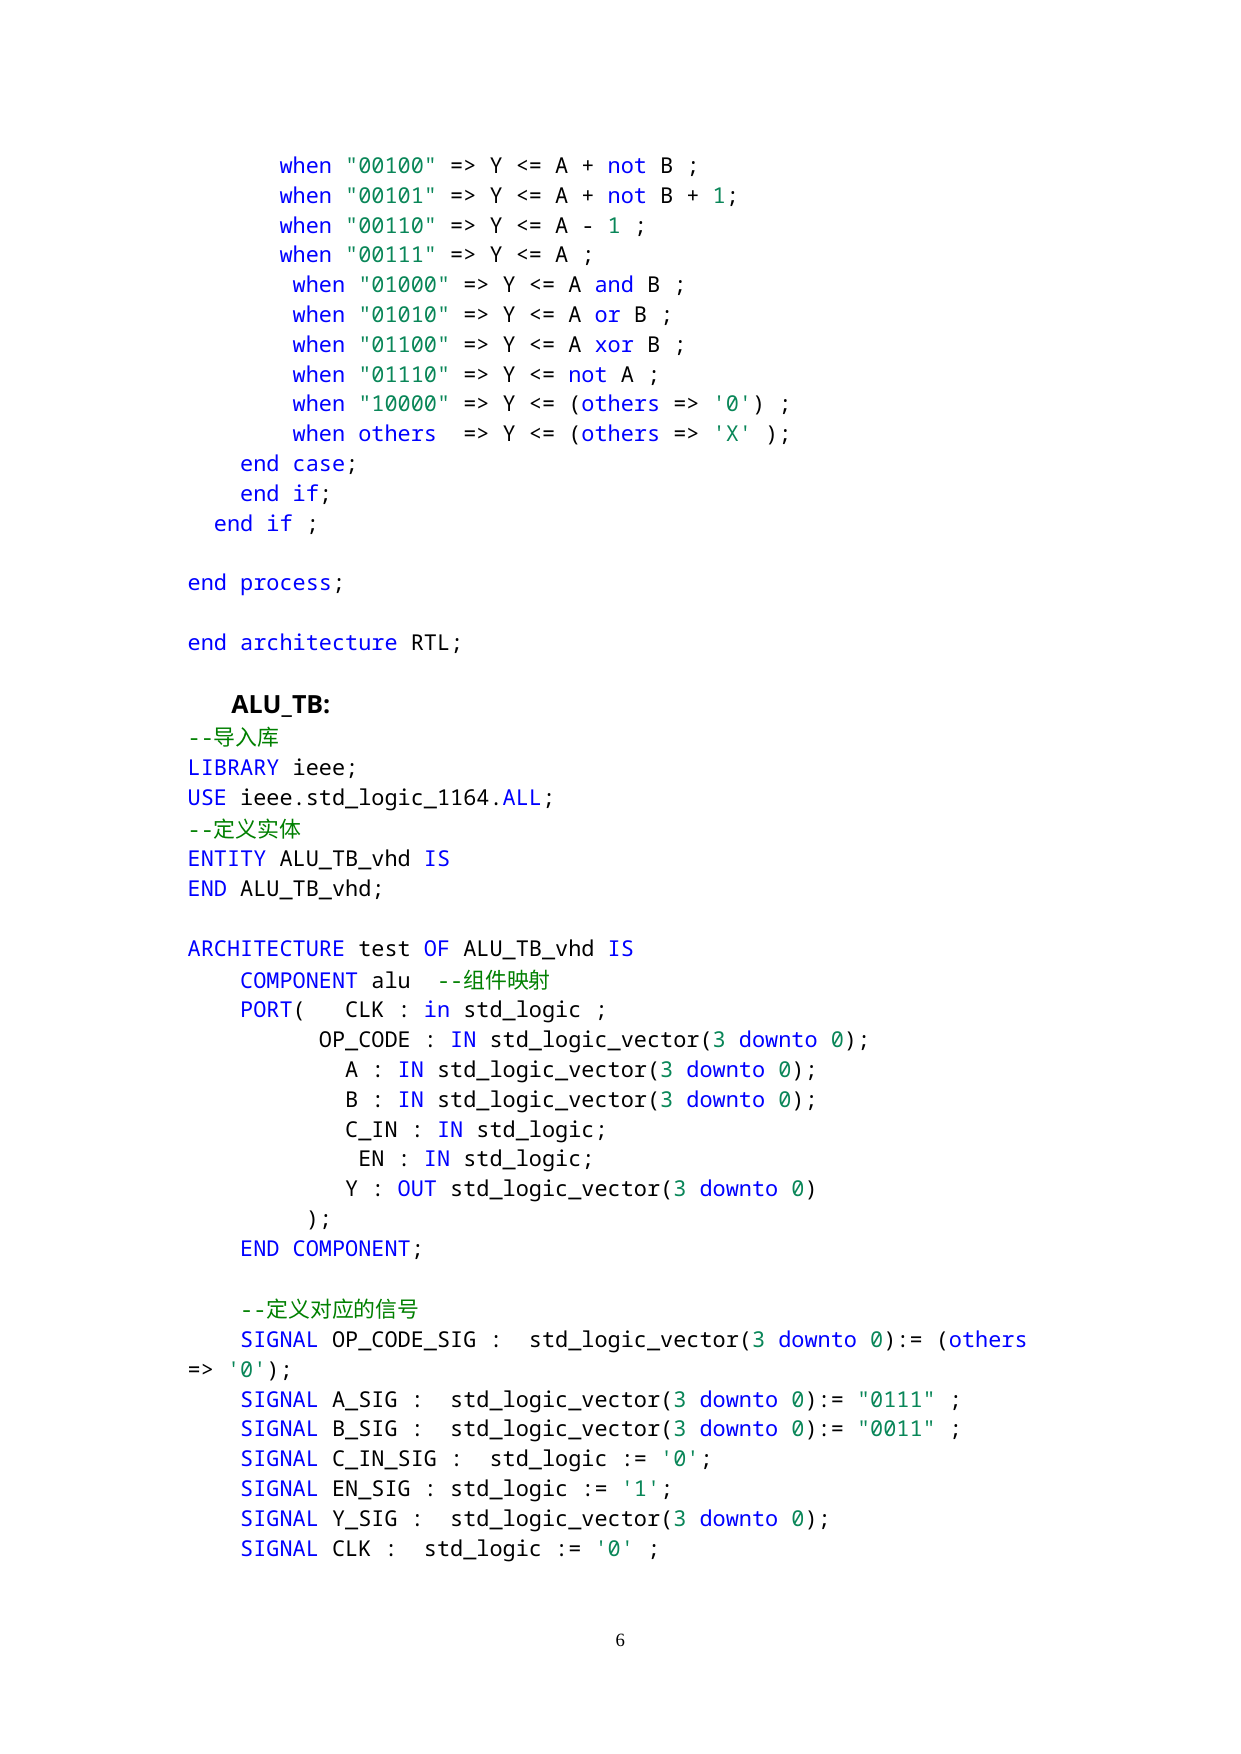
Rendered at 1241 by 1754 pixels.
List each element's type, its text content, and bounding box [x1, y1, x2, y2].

text A : IN std_logic_vector(3 downto 0); [187, 1054, 1053, 1084]
text --定义对应的信号 [187, 1292, 1053, 1324]
text when "01000" => Y <= A and B ; [187, 269, 1053, 299]
text Y : OUT std_logic_vector(3 downto 0) [187, 1173, 1053, 1203]
text when "01100" => Y <= A xor B ; [187, 329, 1053, 358]
text PORT( CLK : in std_logic ; [187, 994, 1053, 1024]
text end if; [187, 478, 1053, 507]
text ENTITY ALU_TB_vhd IS [187, 843, 1053, 873]
text when "00100" => Y <= A + not B ; [187, 150, 1053, 180]
text ); [187, 1203, 1053, 1233]
text when "00101" => Y <= A + not B + 1; [187, 180, 1053, 209]
text SIGNAL EN_SIG : std_logic := '1'; [187, 1473, 1053, 1503]
text when "01110" => Y <= not A ; [187, 358, 1053, 388]
text end if ; [187, 507, 1053, 537]
text SIGNAL C_IN_SIG : std_logic := '0'; [187, 1443, 1053, 1473]
text SIGNAL CLK : std_logic := '0' ; [187, 1533, 1053, 1562]
text ALU_TB: [187, 686, 1053, 720]
text when "01010" => Y <= A or B ; [187, 299, 1053, 329]
text C_IN : IN std_logic; [187, 1113, 1053, 1143]
text SIGNAL A_SIG : std_logic_vector(3 downto 0):= "0111" ; [187, 1384, 1053, 1413]
text ARCHITECTURE test OF ALU_TB_vhd IS [187, 933, 1053, 963]
text --定义实体 [187, 812, 1053, 843]
text SIGNAL Y_SIG : std_logic_vector(3 downto 0); [187, 1503, 1053, 1533]
text when others => Y <= (others => 'X' ); [187, 418, 1053, 448]
text when "00111" => Y <= A ; [187, 239, 1053, 269]
text LIBRARY ieee; [187, 752, 1053, 782]
text SIGNAL OP_CODE_SIG : std_logic_vector(3 downto 0):= (others => '0'); [187, 1324, 1053, 1384]
text --导入库 [187, 720, 1053, 752]
text SIGNAL B_SIG : std_logic_vector(3 downto 0):= "0011" ; [187, 1413, 1053, 1443]
text end case; [187, 448, 1053, 478]
text when "10000" => Y <= (others => '0') ; [187, 388, 1053, 418]
text END ALU_TB_vhd; [187, 873, 1053, 903]
text END COMPONENT; [187, 1233, 1053, 1262]
text when "00110" => Y <= A - 1 ; [187, 209, 1053, 239]
text COMPONENT alu --组件映射 [187, 963, 1053, 994]
text USE ieee.std_logic_1164.ALL; [187, 782, 1053, 812]
text end process; [187, 567, 1053, 597]
text EN : IN std_logic; [187, 1143, 1053, 1173]
text OP_CODE : IN std_logic_vector(3 downto 0); [187, 1024, 1053, 1054]
text end architecture RTL; [187, 627, 1053, 656]
text B : IN std_logic_vector(3 downto 0); [187, 1084, 1053, 1113]
